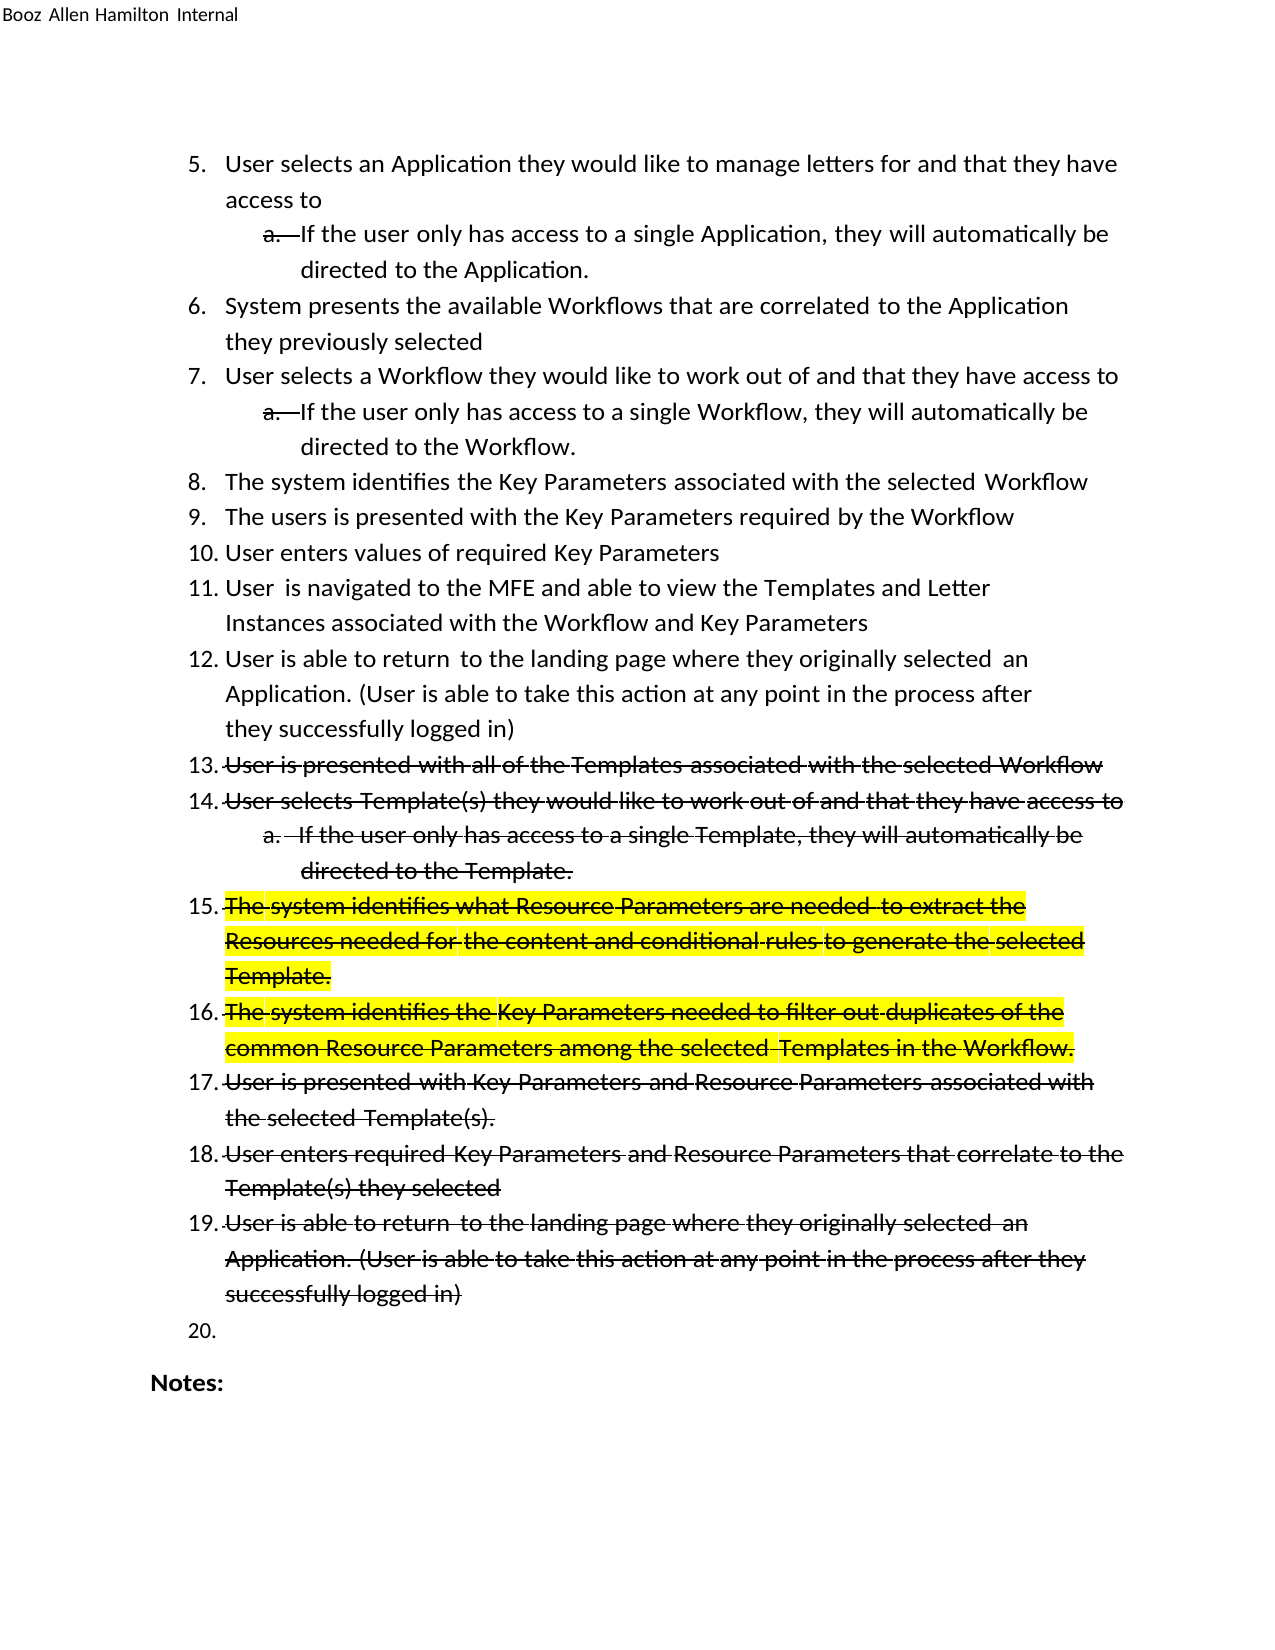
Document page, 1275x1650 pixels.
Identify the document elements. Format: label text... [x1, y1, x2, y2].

list User enters required Key Parameters and Resource Parameters that correlate to the Template(s) they selected [188, 1138, 1125, 1203]
text the selected Template(s). [225, 1102, 1125, 1133]
list User selects Template(s) they would like to work out of and that they have access to [188, 785, 1125, 815]
list The users is presented with the Key Parameters required by the Workflow [188, 501, 1125, 532]
list If the user only has access to a single Workflow, they will automatically be directed to the Workflow. [263, 396, 1093, 462]
list User selects an Application they would like to manage letters for and that they have access to [188, 149, 1119, 215]
list User enters values of required Key Parameters [188, 537, 1125, 568]
subtitle Notes: [150, 1367, 1125, 1397]
list System presents the available Workflows that are correlated to the Application they previously selected [188, 290, 1120, 356]
list If the user only has access to a single Template, they will automatically be directed to the Template. [263, 819, 1093, 885]
list User is able to return to the landing page where they originally selected an Application. (User is able to take this action at any point in the process after they successfully logged in) [188, 1207, 1086, 1309]
list User selects a Workflow they would like to work out of and that they have access to [188, 361, 1125, 390]
list The system identifies what Resource Parameters are needed to extract the Resources needed for the content and conditional rules to generate the selected Template. [188, 891, 1087, 991]
text directed to the Application. [300, 254, 1125, 285]
list The system identifies the Key Parameters needed to filter out duplicates of the common Resource Parameters among the selected Templates in the Workflow. [188, 997, 1078, 1063]
list The system identifies the Key Parameters associated with the selected Workflow [188, 467, 1125, 496]
list User is able to return to the landing page where they originally selected an Application. (User is able to take this action at any point in the process after they successfully logged in) [188, 643, 1084, 743]
list User is navigated to the MFE and able to view the Templates and Letter Instances associated with the Workflow and Key Parameters [188, 572, 1096, 638]
list If the user only has access to a single Application, they will automatically be [263, 220, 1125, 249]
list User is presented with all of the Templates associated with the selected Workflow [188, 749, 1125, 779]
list User is presented with Key Parameters and Resource Parameters associated with [188, 1068, 1125, 1097]
